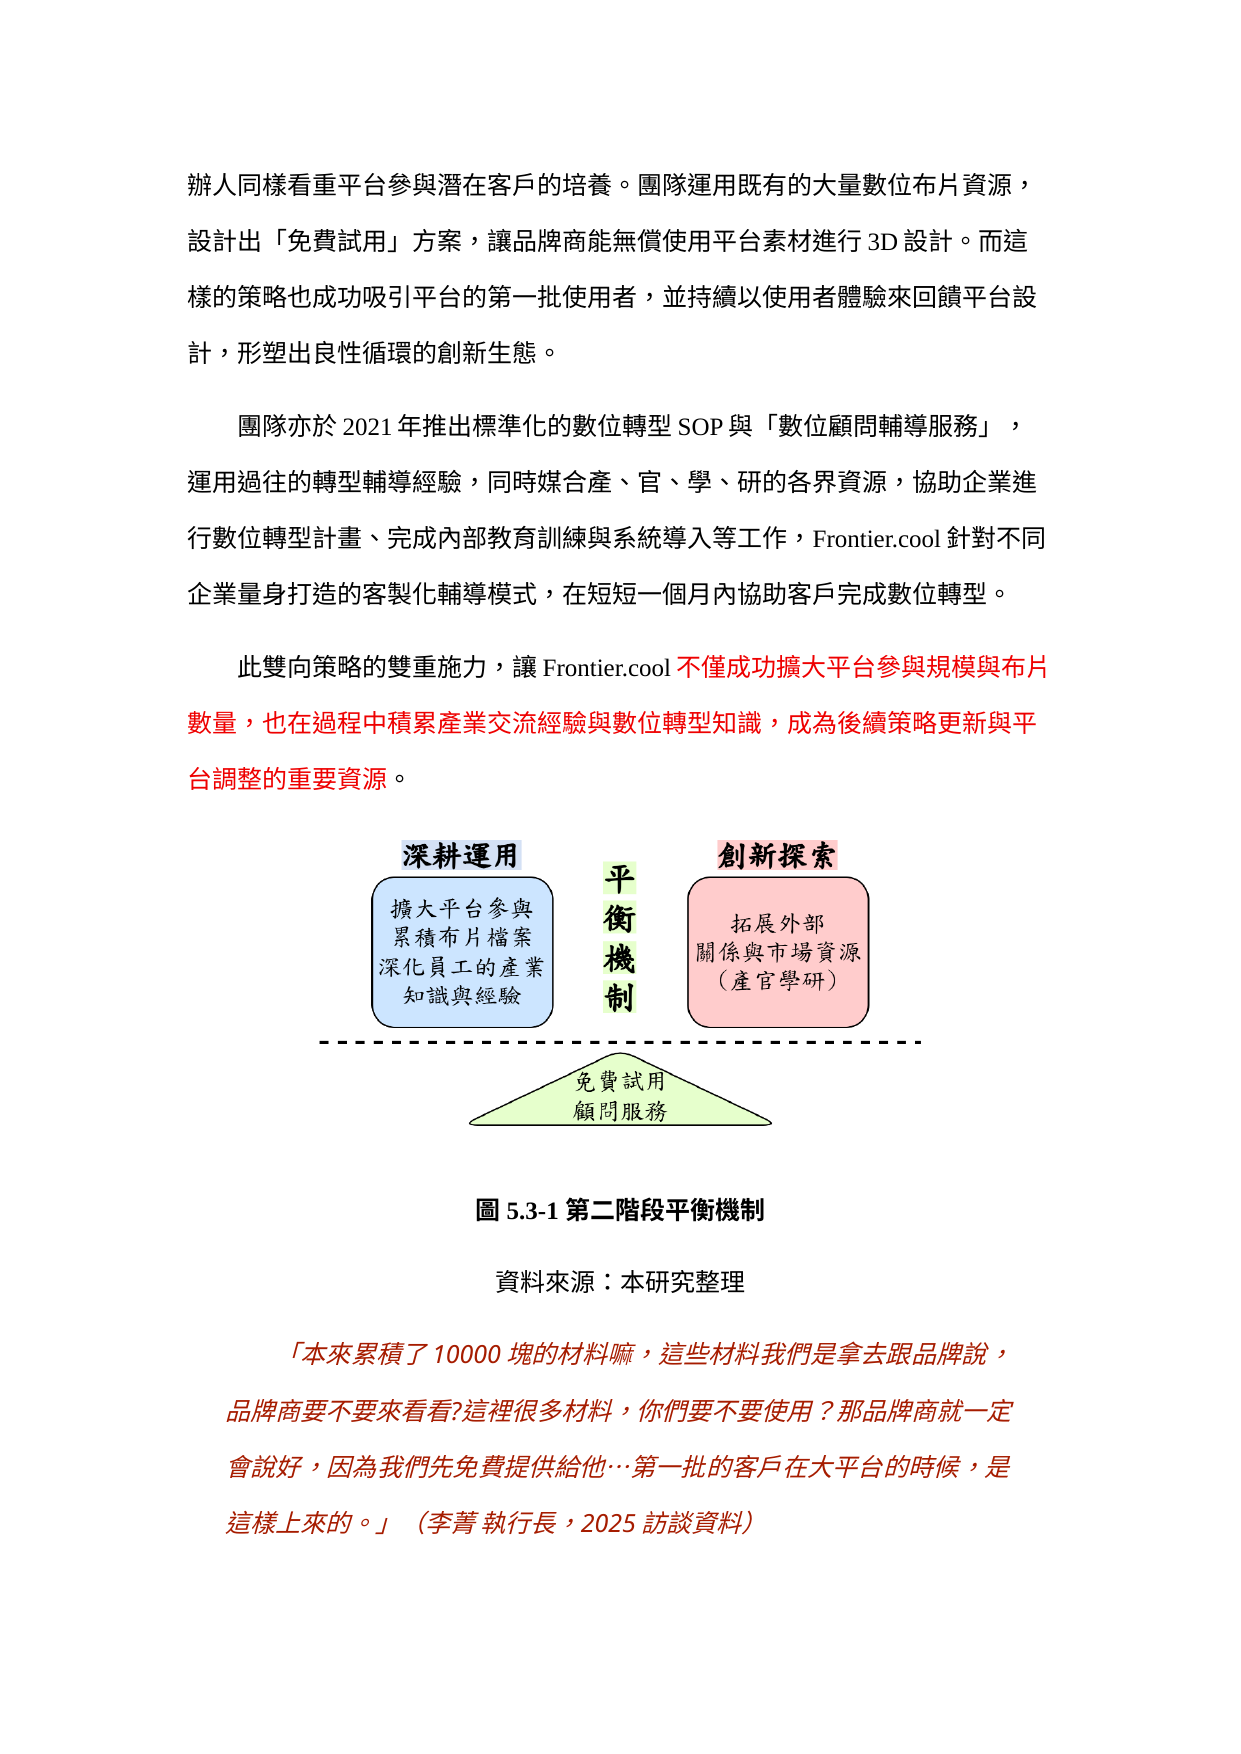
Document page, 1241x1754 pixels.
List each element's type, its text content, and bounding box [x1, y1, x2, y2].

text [187, 164, 1053, 371]
text 團隊亦於2021年推出標準化的數位轉型SOP與「數位顧問輔導服務」，運用過往的轉型輔導經驗，同時媒合產、官、學、研的各界資源，協助企業進行數位轉型計畫、完成內部教育訓練與系統導入等工作，Frontier.cool針對不同企業量身打造的客製化輔導模式，在短短一個月內協助客戶完成數位轉型。 [187, 406, 1053, 612]
text 「本來累積了10000塊的材料嘛，這些材料我們是拿去跟品牌說，品牌商要不要來看看?這裡很多材料，你們要不要使用？那品牌商就一定會說好，因為我們先免費提供給他…第一批的客戶在大平台的時候，是這樣上來的。」（李菁 執行長，2025訪談資料） [225, 1334, 1015, 1541]
text 此雙向策略的雙重施力，讓Frontier.cool不僅成功擴大平台參與規模與布片數量，也在過程中積累產業交流經驗與數位轉型知識，成為後續策略更新與平台調整的重要資源。 [187, 647, 1053, 797]
text 圖 5.3-1 第二階段平衡機制 [187, 1190, 1053, 1227]
text 資料來源：本研究整理 [187, 1262, 1053, 1299]
picture [317, 831, 923, 1142]
